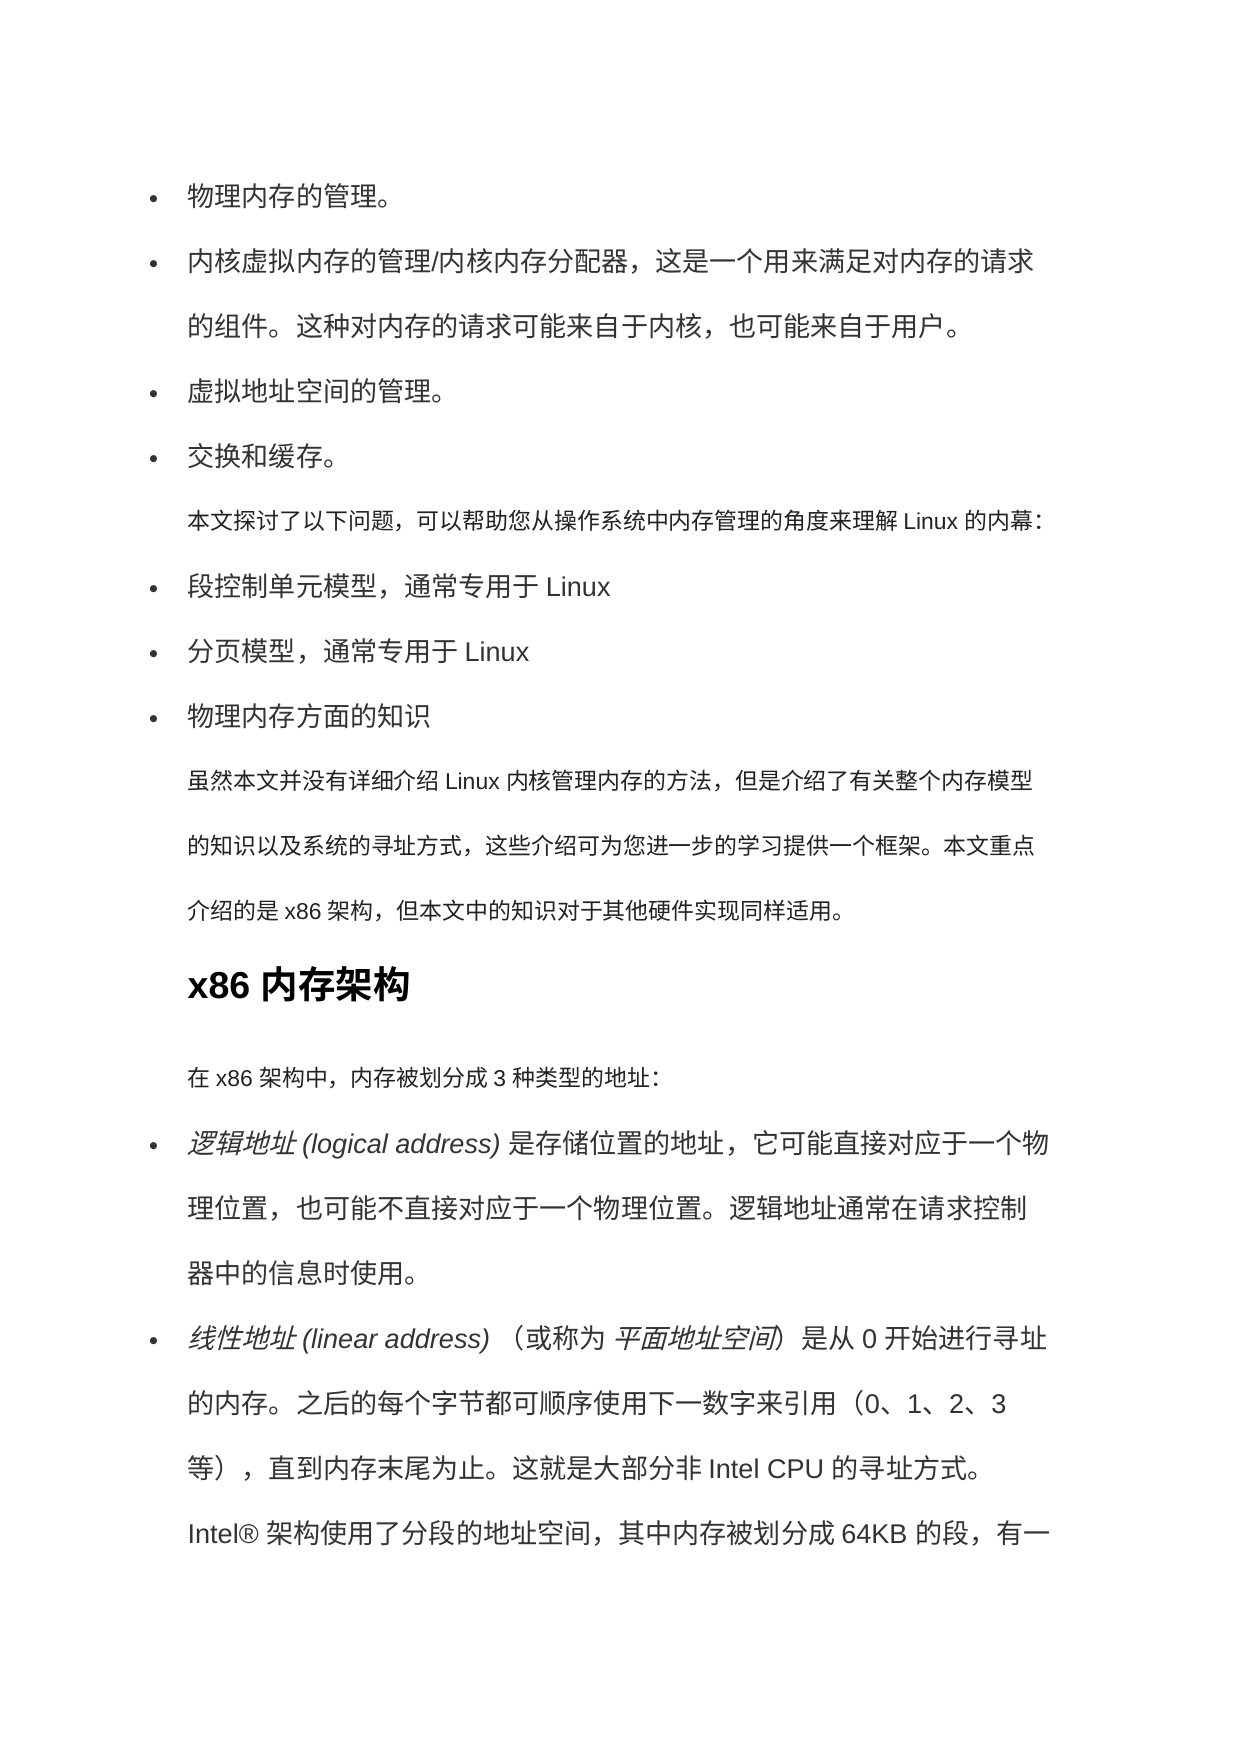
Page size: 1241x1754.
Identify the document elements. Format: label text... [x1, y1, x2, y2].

list 逻辑地址 (logical address) 是存储位置的地址，它可能直接对应于一个物理位置，也可能不直接对应于一个物理位置。逻辑地址通常在请求控制器中的信息时使用。 [150, 1109, 1053, 1304]
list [150, 1304, 1053, 1564]
list 分页模型，通常专用于 Linux [150, 617, 1053, 682]
list 交换和缓存。 [150, 422, 1053, 487]
list 物理内存的管理。 [150, 162, 1053, 227]
text 虽然本文并没有详细介绍 Linux 内核管理内存的方法，但是介绍了有关整个内存模型的知识以及系统的寻址方式，这些介绍可为您进一步的学习提供一个框架。本文重点介绍的是 x86 架构，但本文中的知识对于其他硬件实现同样适用。 [187, 747, 1053, 942]
text 在 x86 架构中，内存被划分成 3 种类型的地址： [187, 1044, 1053, 1109]
list 物理内存方面的知识 [150, 682, 1053, 747]
list 虚拟地址空间的管理。 [150, 357, 1053, 422]
text x86 内存架构 [187, 950, 1053, 1015]
list 段控制单元模型，通常专用于 Linux [150, 552, 1053, 617]
text 本文探讨了以下问题，可以帮助您从操作系统中内存管理的角度来理解 Linux 的内幕： [187, 487, 1053, 552]
list 内核虚拟内存的管理/内核内存分配器，这是一个用来满足对内存的请求的组件。这种对内存的请求可能来自于内核，也可能来自于用户。 [150, 227, 1053, 357]
